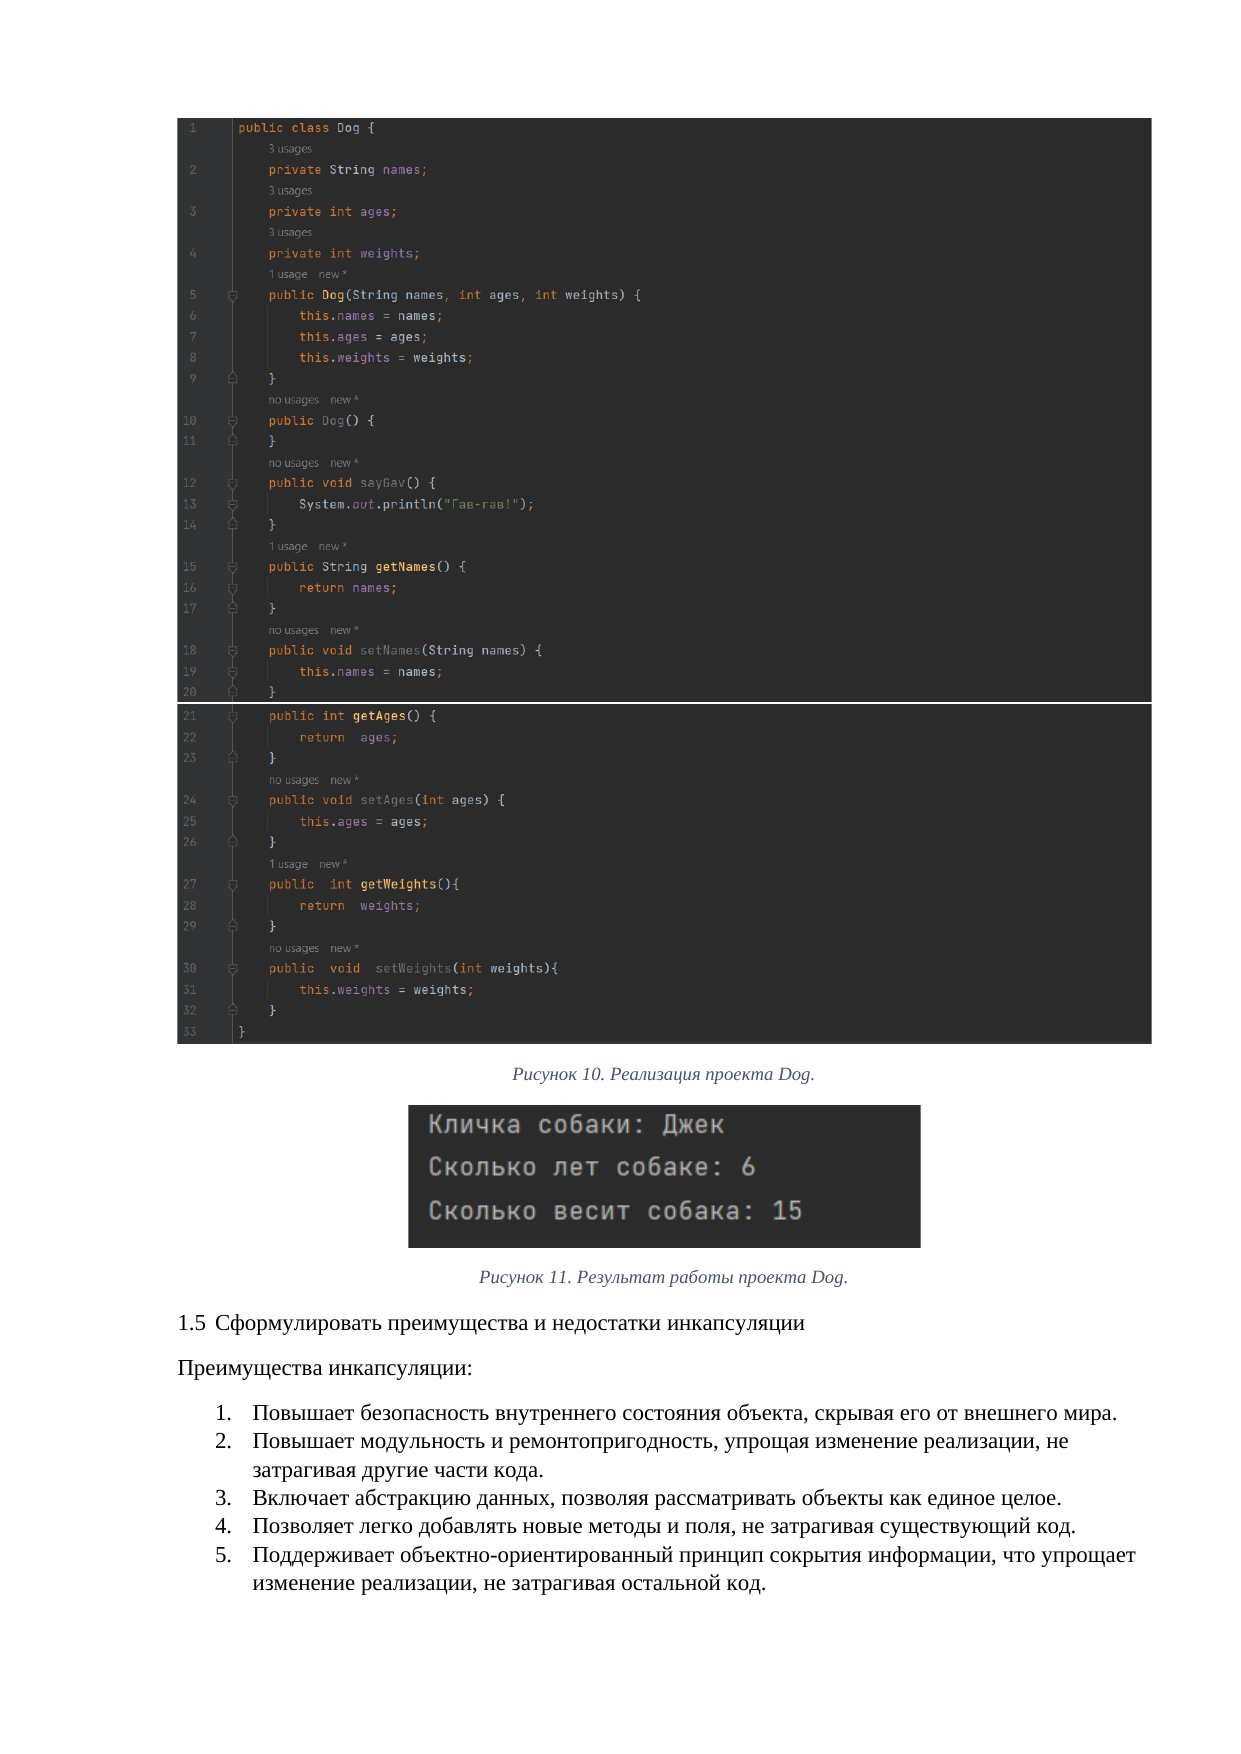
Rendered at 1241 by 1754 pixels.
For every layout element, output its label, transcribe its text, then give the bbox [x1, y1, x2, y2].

list Повышает модульность и ремонтопригодность, упрощая изменение реализации, не затрагивая другие части кода. [215, 1427, 1152, 1482]
list Включает абстракцию данных, позволяя рассматривать объекты как единое целое. [215, 1484, 1152, 1510]
picture [408, 1105, 921, 1248]
list Сформулировать преимущества и недостатки инкапсуляции [177, 1308, 1152, 1335]
list Повышает безопасность внутреннего состояния объекта, скрывая его от внешнего мира. [215, 1399, 1152, 1425]
text Преимущества инкапсуляции: [177, 1354, 1152, 1380]
list Позволяет легко добавлять новые методы и поля, не затрагивая существующий код. [215, 1512, 1152, 1539]
text Рисунок 10. Реализация проекта Dog. [177, 1063, 1152, 1084]
picture [177, 118, 1152, 702]
list Поддерживает объектно-ориентированный принцип сокрытия информации, что упрощает изменение реализации, не затрагивая остальной код. [215, 1541, 1152, 1596]
text Рисунок 11. Результат работы проекта Dog. [177, 1266, 1152, 1288]
picture [177, 704, 1152, 1044]
